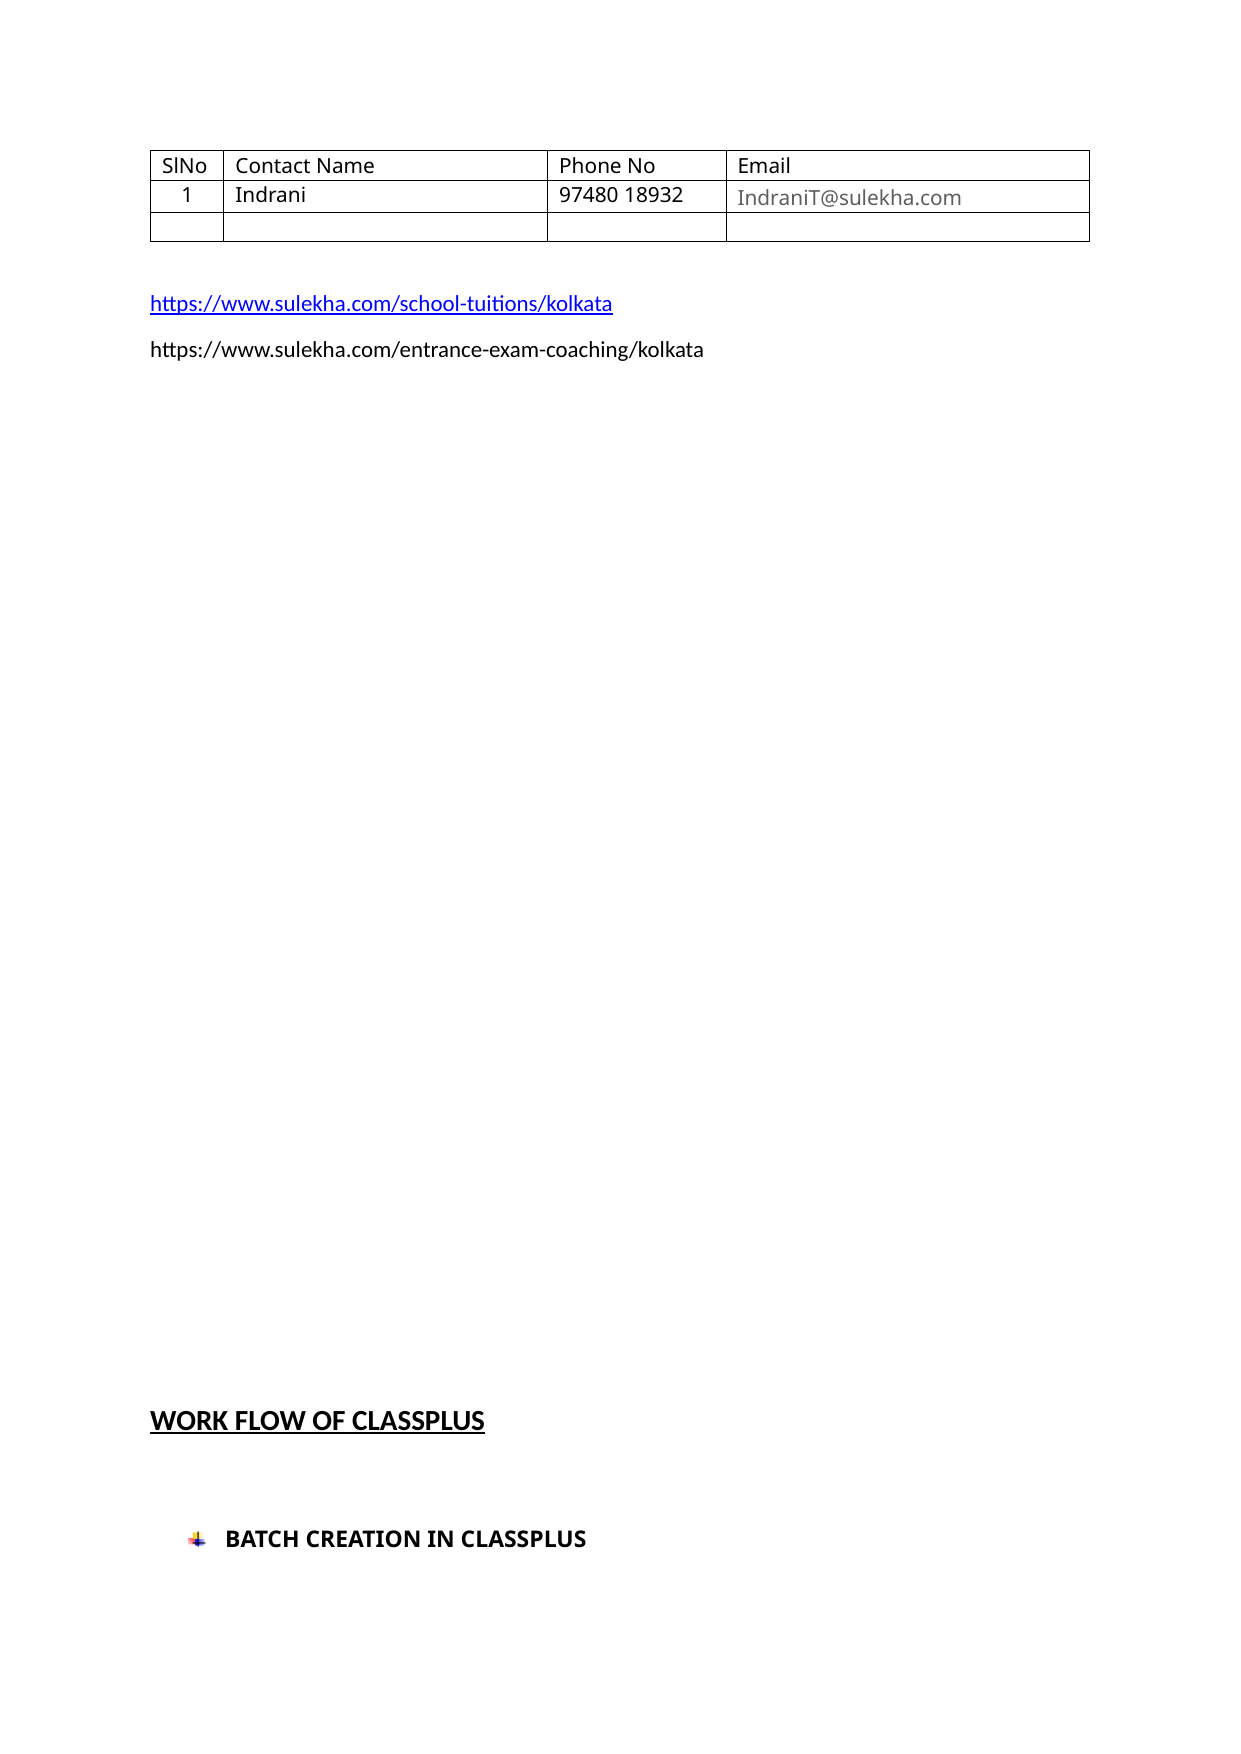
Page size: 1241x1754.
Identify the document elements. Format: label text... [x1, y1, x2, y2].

picture [188, 1530, 206, 1547]
table_cell [151, 213, 223, 241]
table_header Email [727, 151, 1089, 179]
table_header Contact Name [224, 151, 547, 179]
table_cell [548, 213, 726, 241]
table_cell Indrani [224, 181, 547, 212]
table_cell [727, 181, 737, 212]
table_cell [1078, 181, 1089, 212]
text https://www.sulekha.com/school-tuitions/kolkata [150, 289, 1090, 317]
table_header Phone No [548, 151, 726, 179]
table_cell 1 [151, 181, 223, 212]
table_cell 97480 18932 [548, 181, 726, 212]
table_header SlNo [151, 151, 223, 179]
table_cell [727, 213, 1089, 241]
text https://www.sulekha.com/entrance-exam-coaching/kolkata [150, 335, 1090, 363]
text WORK FLOW OF CLASSPLUS [150, 1402, 1090, 1437]
list BATCH CREATION IN CLASSPLUS [187, 1523, 1090, 1554]
table_cell [224, 213, 547, 241]
